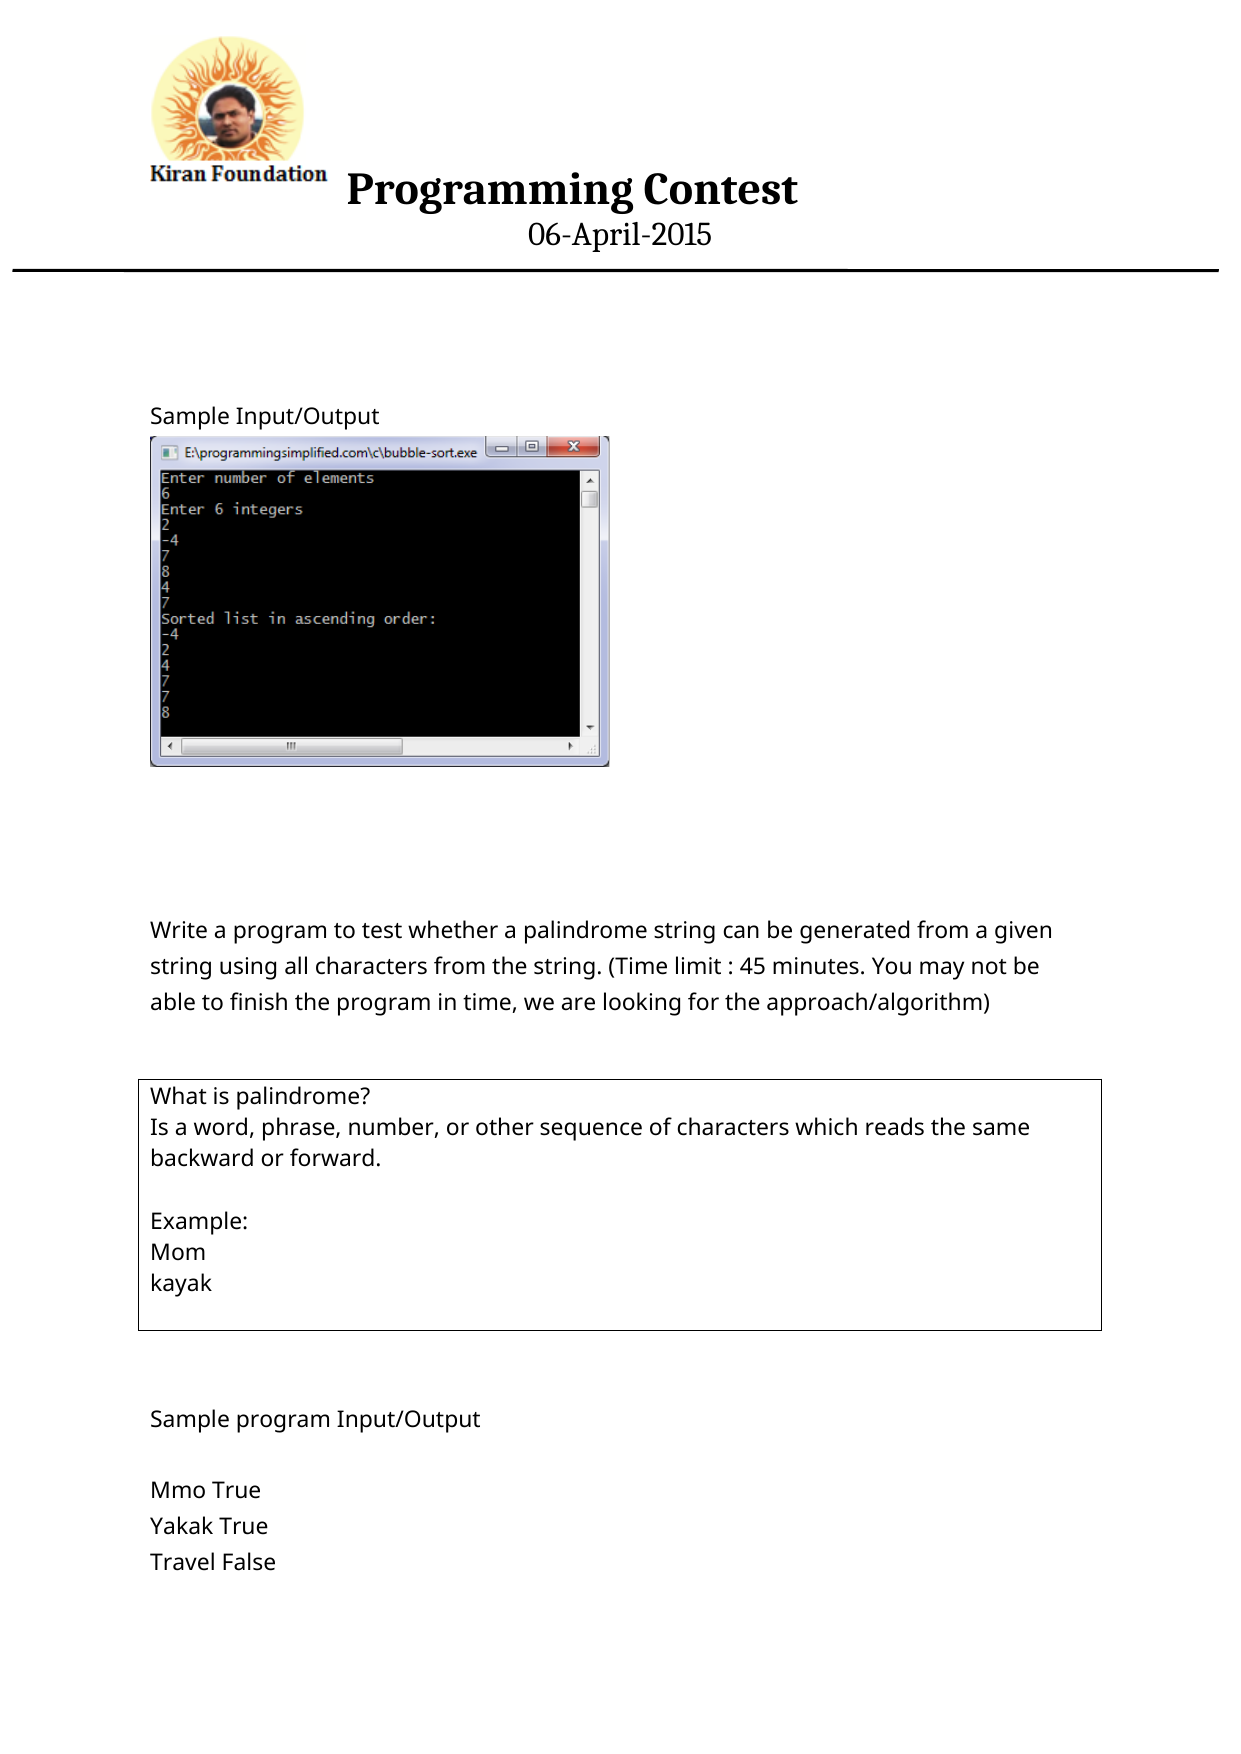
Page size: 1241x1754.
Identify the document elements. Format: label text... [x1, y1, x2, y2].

list Write a program to test whether a palindrome string can be generated from a given string using all characters from the string. (Time limit : 45 minutes. You may not be able to finish the program in time, we are looking for the approach/algorithm) [150, 914, 1090, 1017]
list Sample Input/Output [150, 400, 1090, 431]
picture [150, 35, 339, 205]
table_header What is palindrome? Is a word, phrase, number, or other sequence of characters which reads the same backward or forward. Example: Mom kayak [139, 1080, 1101, 1329]
list Mmo True [150, 1474, 1090, 1506]
list Sample program Input/Output [150, 1402, 1090, 1434]
list Yakak True [150, 1510, 1090, 1542]
picture [150, 436, 610, 767]
list Travel False [150, 1546, 1090, 1577]
